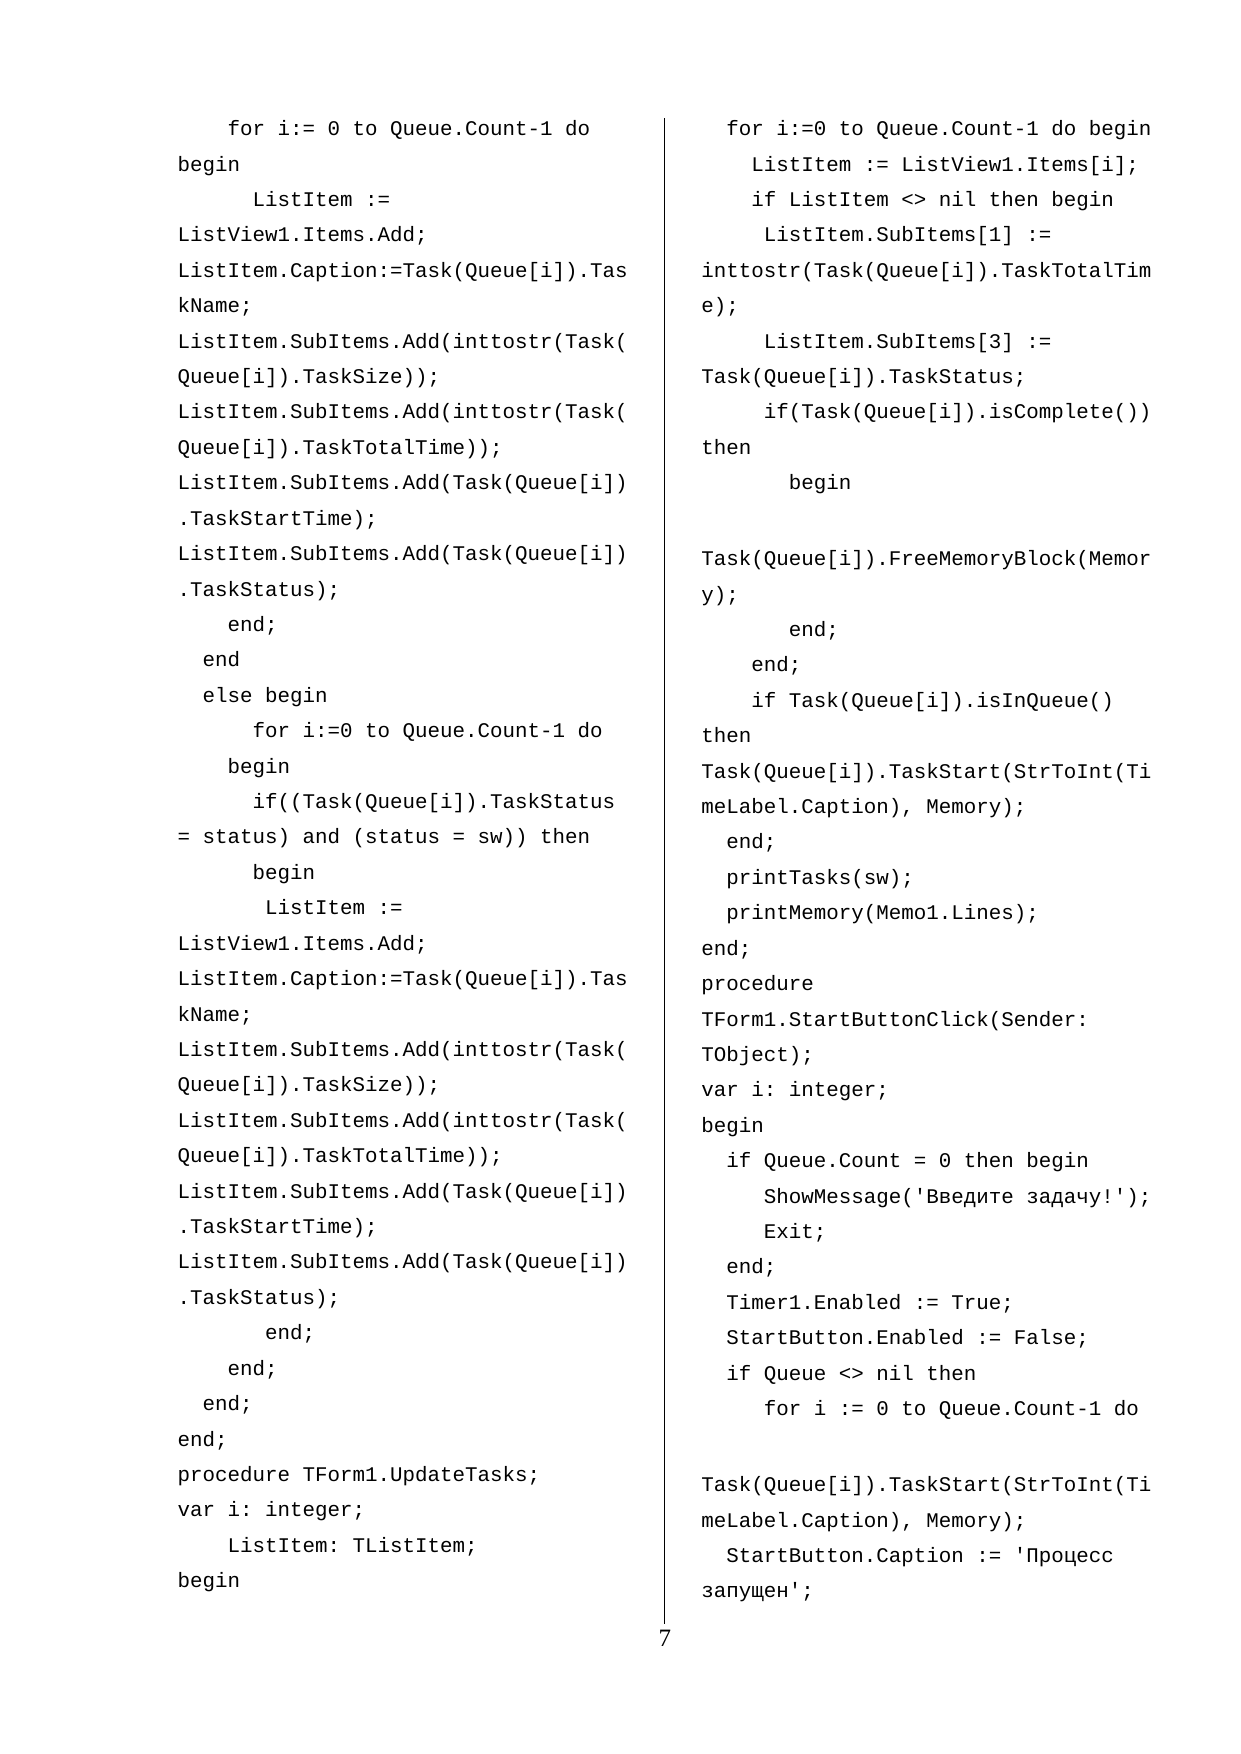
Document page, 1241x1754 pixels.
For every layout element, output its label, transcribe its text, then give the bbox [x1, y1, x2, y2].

text end [177, 649, 627, 673]
text var i: integer; [177, 1499, 627, 1523]
text else begin [177, 685, 627, 708]
text end; [701, 832, 1152, 855]
text Exit; [701, 1221, 1152, 1245]
text begin [177, 756, 627, 779]
text ListItem.SubItems[3] := Task(Queue[i]).TaskStatus; [701, 331, 1152, 390]
text begin [701, 472, 1152, 496]
text end; [177, 1428, 627, 1452]
text for i:=0 to Queue.Count-1 do [177, 720, 627, 744]
text StartButton.Enabled := False; [701, 1327, 1152, 1351]
text end; [701, 938, 1152, 961]
text if Task(Queue[i]).isInQueue() then Task(Queue[i]).TaskStart(StrToInt(TimeLabel.Caption), Memory); [701, 690, 1152, 820]
text begin [701, 1115, 1152, 1138]
text ListItem := ListView1.Items[i]; [701, 153, 1152, 177]
text begin [177, 1570, 627, 1594]
text ListItem.SubItems[1] := inttostr(Task(Queue[i]).TaskTotalTime); [701, 224, 1152, 319]
text for i:= 0 to Queue.Count-1 do begin [177, 118, 627, 177]
text end; [701, 654, 1152, 678]
text for i := 0 to Queue.Count-1 do [701, 1398, 1152, 1422]
text end; [177, 614, 627, 638]
text StartButton.Caption := 'Процесс запущен'; [701, 1545, 1152, 1604]
text end; [177, 1322, 627, 1346]
text var i: integer; [701, 1079, 1152, 1103]
text procedure TForm1.UpdateTasks; [177, 1464, 627, 1488]
text ListItem := ListView1.Items.Add; ListItem.Caption:=Task(Queue[i]).TaskName; ListItem.SubItems.Add(inttostr(Task(Queue[i]).TaskSize)); ListItem.SubItems.Add(inttostr(Task(Queue[i]).TaskTotalTime)); ListItem.SubItems.Add(Task(Queue[i]).TaskStartTime); ListItem.SubItems.Add(Task(Queue[i]).TaskStatus); [177, 897, 627, 1311]
text if((Task(Queue[i]).TaskStatus = status) and (status = sw)) then [177, 791, 627, 850]
text if Queue <> nil then [701, 1363, 1152, 1386]
text Timer1.Enabled := True; [701, 1292, 1152, 1316]
text procedure TForm1.StartButtonClick(Sender: TObject); [701, 973, 1152, 1068]
text printTasks(sw); [701, 867, 1152, 891]
text for i:=0 to Queue.Count-1 do begin [701, 118, 1152, 142]
text end; [177, 1358, 627, 1381]
text if Queue.Count = 0 then begin [701, 1150, 1152, 1174]
text begin [177, 862, 627, 886]
text end; [177, 1393, 627, 1417]
text end; [701, 619, 1152, 643]
text ShowMessage('Введите задачу!'); [701, 1186, 1152, 1209]
text Task(Queue[i]).TaskStart(StrToInt(TimeLabel.Caption), Memory); [701, 1434, 1152, 1533]
text printMemory(Memo1.Lines); [701, 902, 1152, 926]
text if(Task(Queue[i]).isComplete()) then [701, 401, 1152, 461]
text Task(Queue[i]).FreeMemoryBlock(Memory); [701, 508, 1152, 607]
text end; [701, 1257, 1152, 1280]
text if ListItem <> nil then begin [701, 189, 1152, 213]
text ListItem: TListItem; [177, 1535, 627, 1558]
text ListItem := ListView1.Items.Add; ListItem.Caption:=Task(Queue[i]).TaskName; ListItem.SubItems.Add(inttostr(Task(Queue[i]).TaskSize)); ListItem.SubItems.Add(inttostr(Task(Queue[i]).TaskTotalTime)); ListItem.SubItems.Add(Task(Queue[i]).TaskStartTime); ListItem.SubItems.Add(Task(Queue[i]).TaskStatus); [177, 189, 627, 602]
